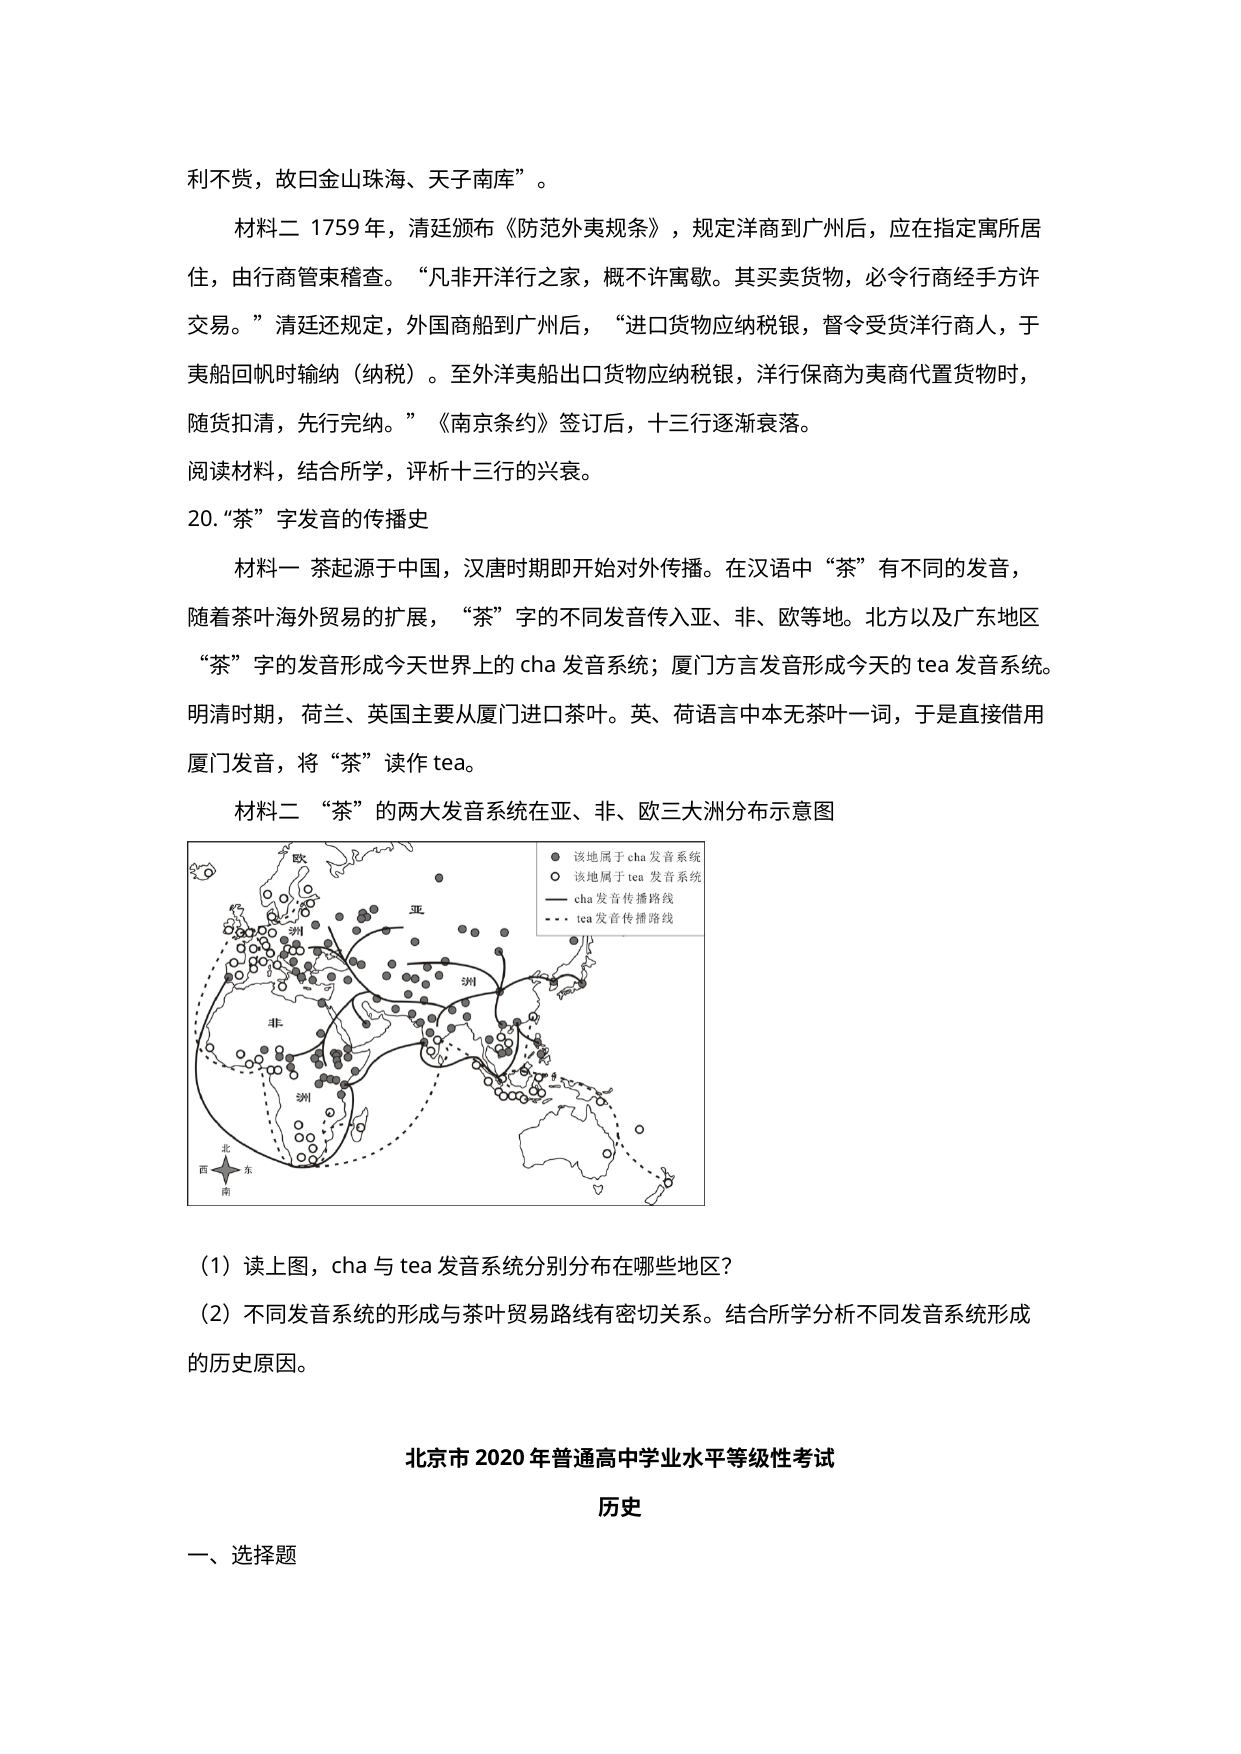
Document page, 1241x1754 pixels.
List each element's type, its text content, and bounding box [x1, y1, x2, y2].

text 阅读材料，结合所学，评析十三行的兴衰。 [187, 454, 1053, 486]
picture [187, 841, 705, 1206]
text 材料二 “茶”的两大发音系统在亚、非、欧三大洲分布示意图 [187, 794, 1053, 826]
text 历史 [187, 1489, 1053, 1522]
text 材料二 1759年，清廷颁布《防范外夷规条》，规定洋商到广州后，应在指定寓所居住，由行商管束稽查。“凡非开洋行之家，概不许寓歇。其买卖货物，必令行商经手方许交易。”清廷还规定，外国商船到广州后，“进口货物应纳税银，督令受货洋行商人，于夷船回帆时输纳（纳税）。至外洋夷船出口货物应纳税银，洋行保商为夷商代置货物时，随货扣清，先行完纳。”《南京条约》签订后，十三行逐渐衰落。 [187, 210, 1053, 438]
text 一、选择题 [187, 1538, 1053, 1570]
text 20. “茶”字发音的传播史 [187, 502, 1053, 534]
text 北京市2020年普通高中学业水平等级性考试 [187, 1441, 1053, 1473]
text （1）读上图，cha 与 tea发音系统分别分布在哪些地区？ [187, 1248, 1053, 1281]
text 材料一 茶起源于中国，汉唐时期即开始对外传播。在汉语中“茶”有不同的发音，随着茶叶海外贸易的扩展，“茶”字的不同发音传入亚、非、欧等地。北方以及广东地区“茶”字的发音形成今天世界上的cha 发音系统；厦门方言发音形成今天的 tea 发音系统。明清时期， 荷兰、英国主要从厦门进口茶叶。英、荷语言中本无茶叶一词，于是直接借用厦门发音，将“茶”读作 tea。 [187, 550, 1053, 778]
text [187, 162, 1053, 194]
text （2）不同发音系统的形成与茶叶贸易路线有密切关系。结合所学分析不同发音系统形成的历史原因。 [187, 1297, 1053, 1378]
